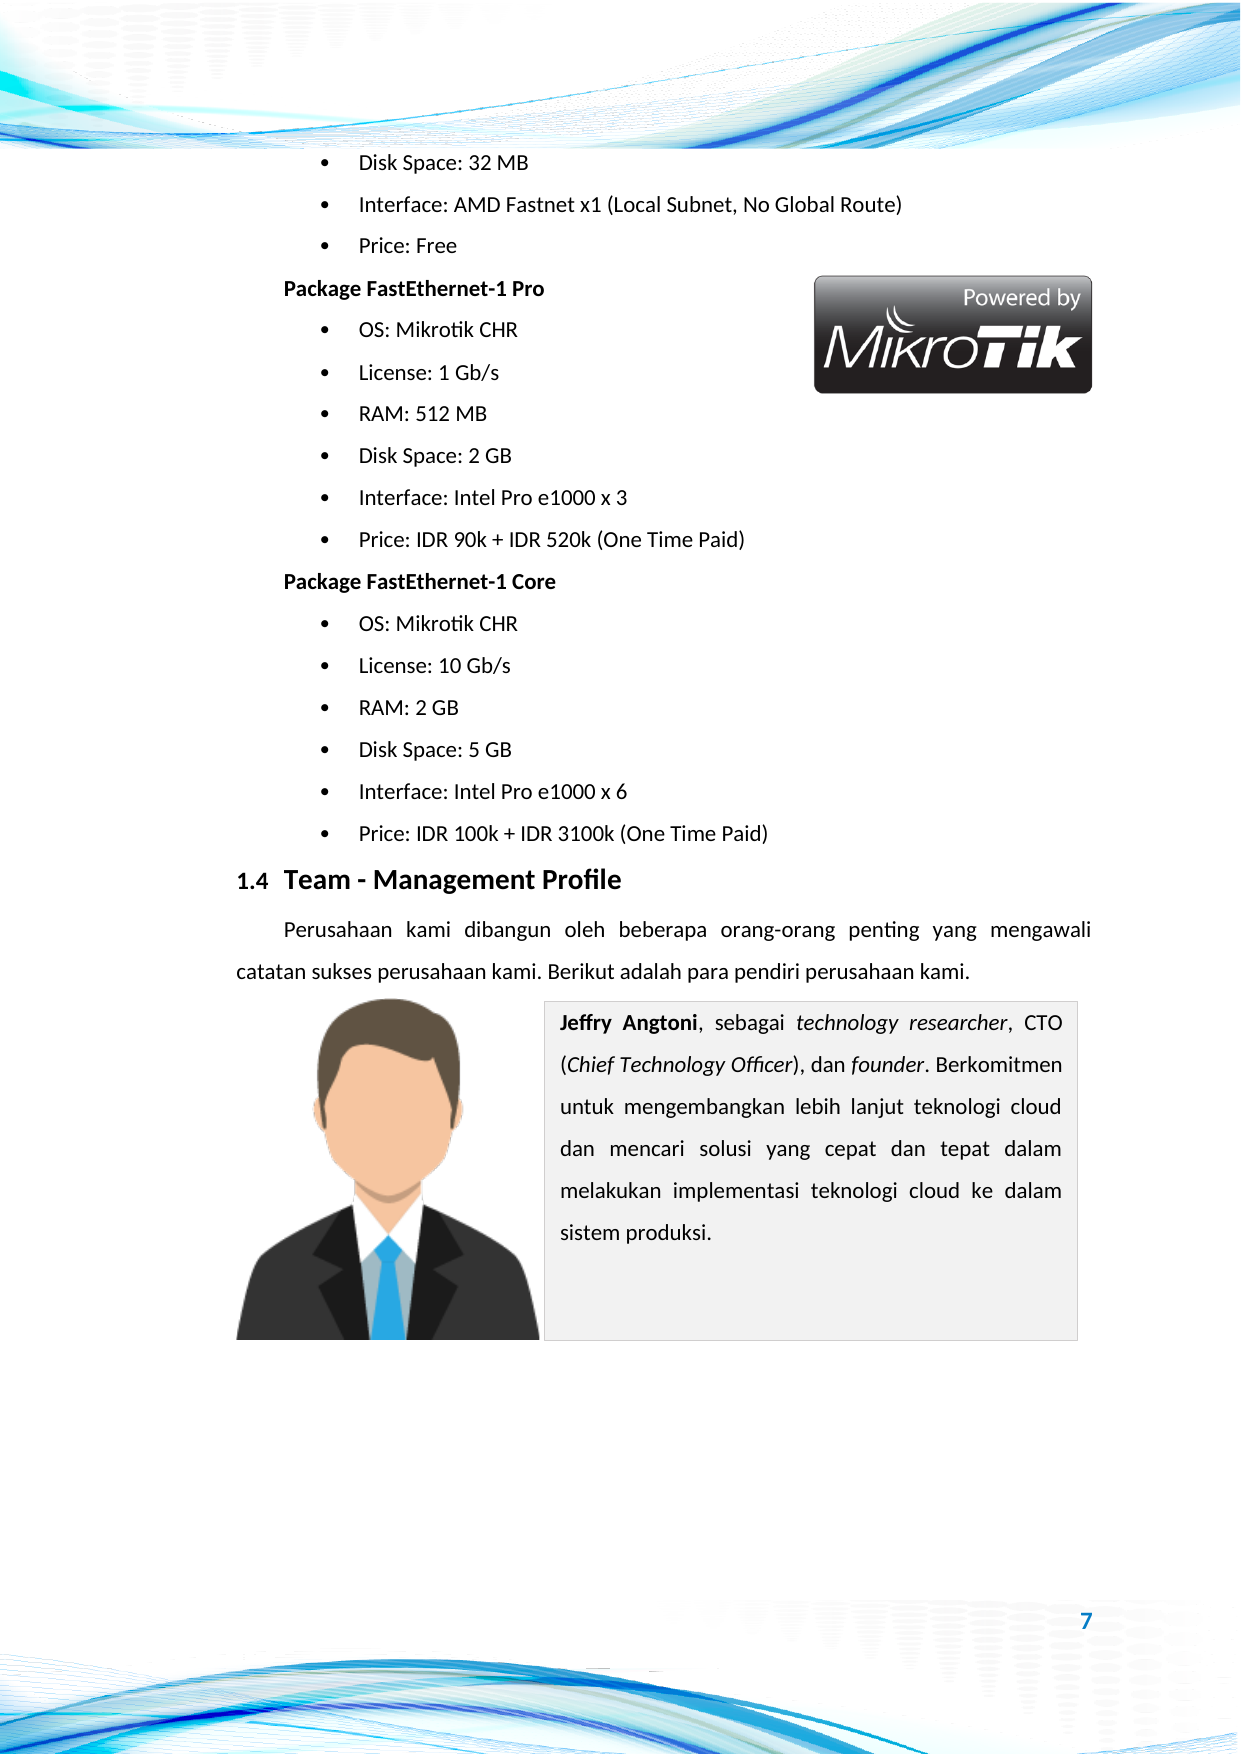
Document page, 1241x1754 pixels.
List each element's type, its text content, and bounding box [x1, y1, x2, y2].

text Package FastEthernet-1 Pro [283, 274, 1092, 302]
picture [0, 1, 1241, 149]
text Package FastEthernet-1 Core [283, 567, 1092, 596]
picture [813, 275, 1093, 394]
list Interface: Intel Pro e1000 x 6 [321, 777, 1092, 805]
list OS: Mikrotik CHR [321, 316, 1092, 344]
picture [0, 1599, 1238, 1754]
list RAM: 2 GB [321, 693, 1092, 721]
list Interface: AMD Fastnet x1 (Local Subnet, No Global Route) [321, 190, 1092, 218]
list RAM: 512 MB [321, 399, 1092, 428]
text Perusahaan kami dibangun oleh beberapa orang-orang penting yang mengawali catatan sukses perusahaan kami. Berikut adalah para pendiri perusahaan kami. [236, 915, 1092, 985]
text Team - Management Profile [236, 861, 1092, 897]
list Price: IDR 90k + IDR 520k (One Time Paid) [321, 526, 1092, 553]
list Price: IDR 100k + IDR 3100k (One Time Paid) [321, 819, 1092, 847]
list Disk Space: 32 MB [321, 148, 1092, 176]
list OS: Mikrotik CHR [321, 609, 1092, 637]
list License: 10 Gb/s [321, 651, 1092, 679]
list Price: Free [321, 232, 1092, 260]
list Interface: Intel Pro e1000 x 3 [321, 483, 1092, 512]
picture [236, 998, 540, 1340]
list License: 1 Gb/s [321, 358, 1092, 386]
list Disk Space: 2 GB [321, 442, 1092, 469]
list Disk Space: 5 GB [321, 735, 1092, 763]
